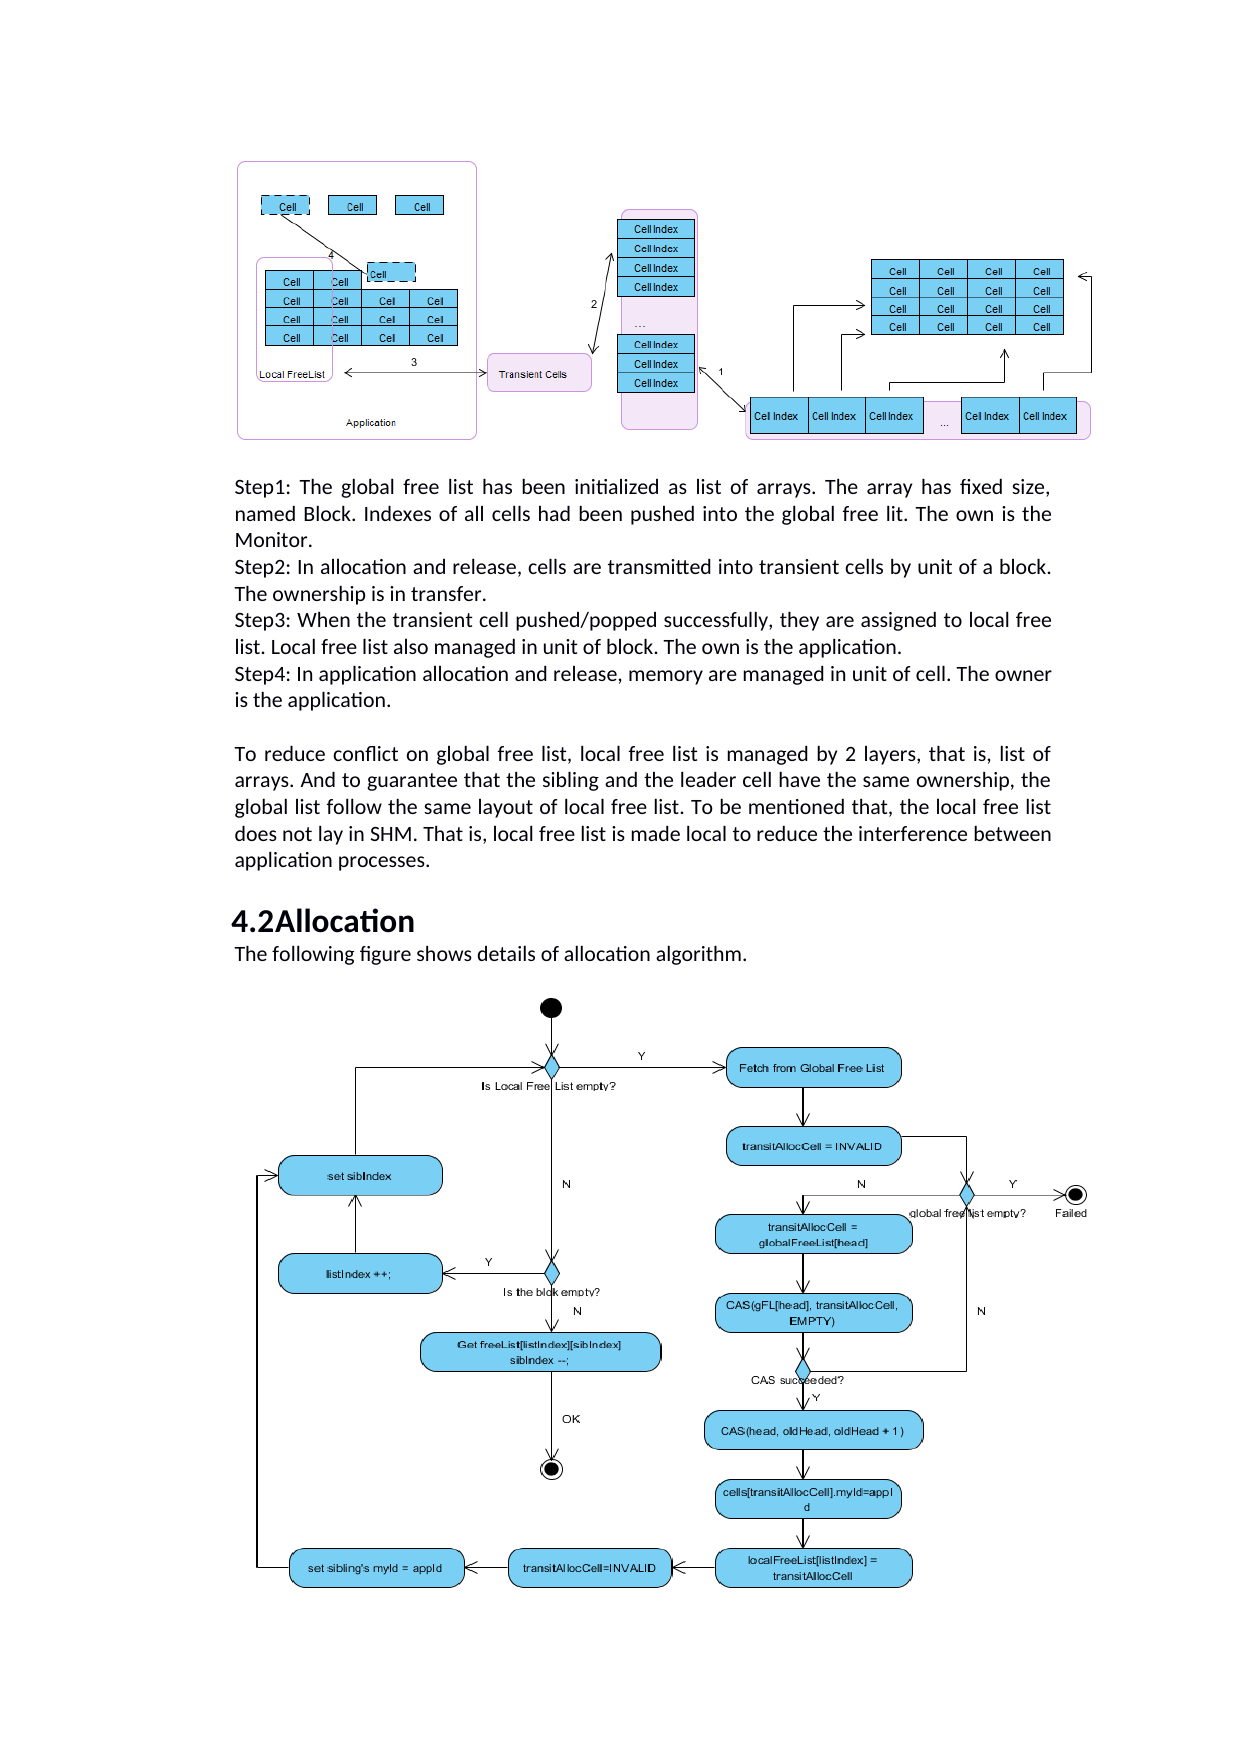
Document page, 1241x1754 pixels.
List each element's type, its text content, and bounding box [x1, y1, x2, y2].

list Step4: In application allocation and release, memory are managed in unit of cell. The owner is the application. [234, 660, 1053, 713]
list To reduce conflict on global free list, local free list is managed by 2 layers, that is, list of arrays. And to guarantee that the sibling and the leader cell have the same ownership, the global list follow the same layout of local free list. To be mentioned that, the local free list does not lay in SHM. That is, local free list is made local to reduce the interference between application processes. [234, 740, 1053, 873]
list Allocation [231, 900, 1053, 940]
picture [234, 993, 1100, 1600]
picture [231, 150, 1097, 447]
list The following figure shows details of allocation algorithm. [234, 940, 1053, 967]
list Step2: In allocation and release, cells are transmitted into transient cells by unit of a block. The ownership is in transfer. [234, 553, 1053, 606]
list Step1: The global free list has been initialized as list of arrays. The array has fixed size, named Block. Indexes of all cells had been pushed into the global free lit. The own is the Monitor. [234, 473, 1053, 553]
list Step3: When the transient cell pushed/popped successfully, they are assigned to local free list. Local free list also managed in unit of block. The own is the application. [234, 606, 1053, 660]
